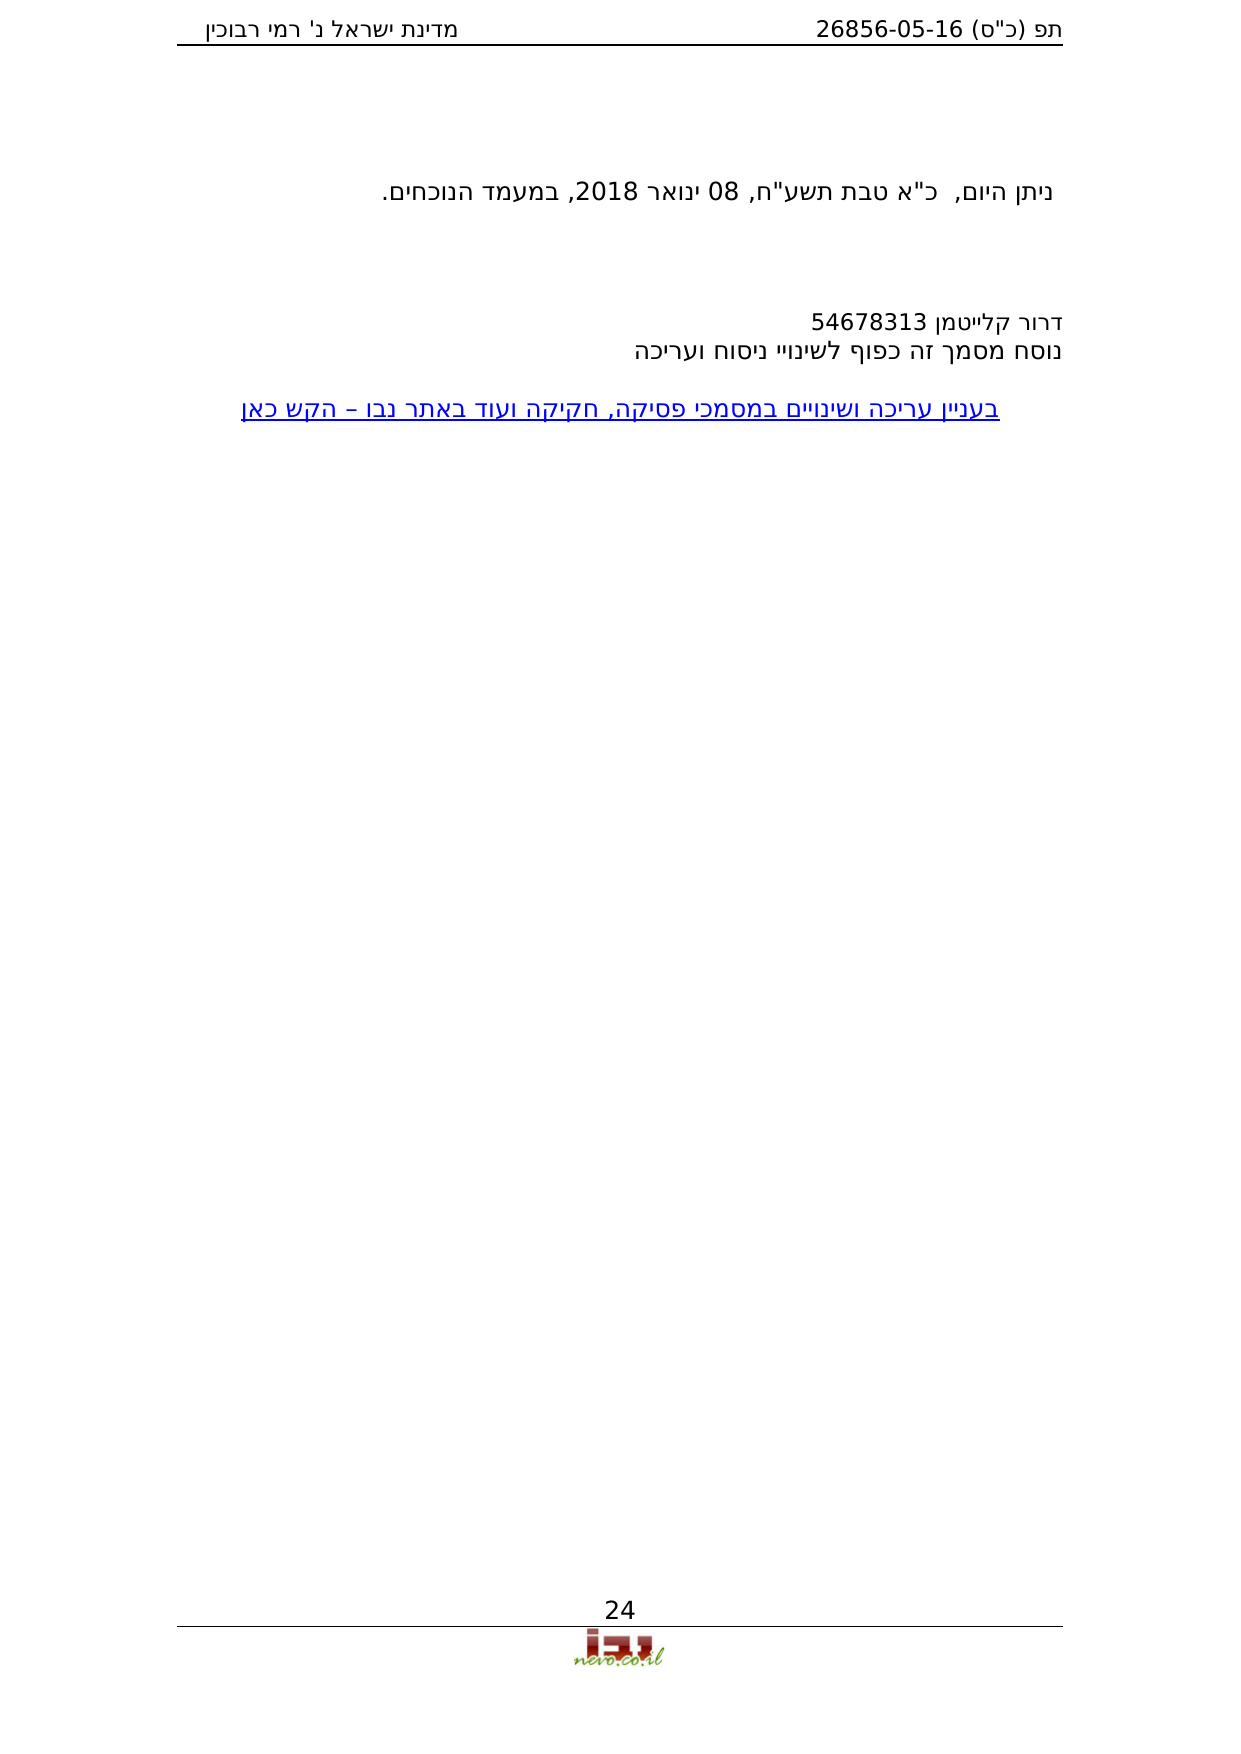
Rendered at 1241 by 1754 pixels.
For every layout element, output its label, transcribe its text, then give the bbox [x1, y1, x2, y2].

text 5129371ניתן היום, כ"א טבת תשע"ח, 08 ינואר 2018, במעמד הנוכחים. [177, 177, 1063, 206]
text דרור קלייטמן 54678313 [177, 309, 1063, 336]
text נוסח מסמך זה כפוף לשינויי ניסוח ועריכה [177, 336, 1063, 365]
text בעניין עריכה ושינויים במסמכי פסיקה, חקיקה ועוד באתר נבו – הקש כאן [177, 394, 1063, 423]
picture [574, 1628, 666, 1667]
